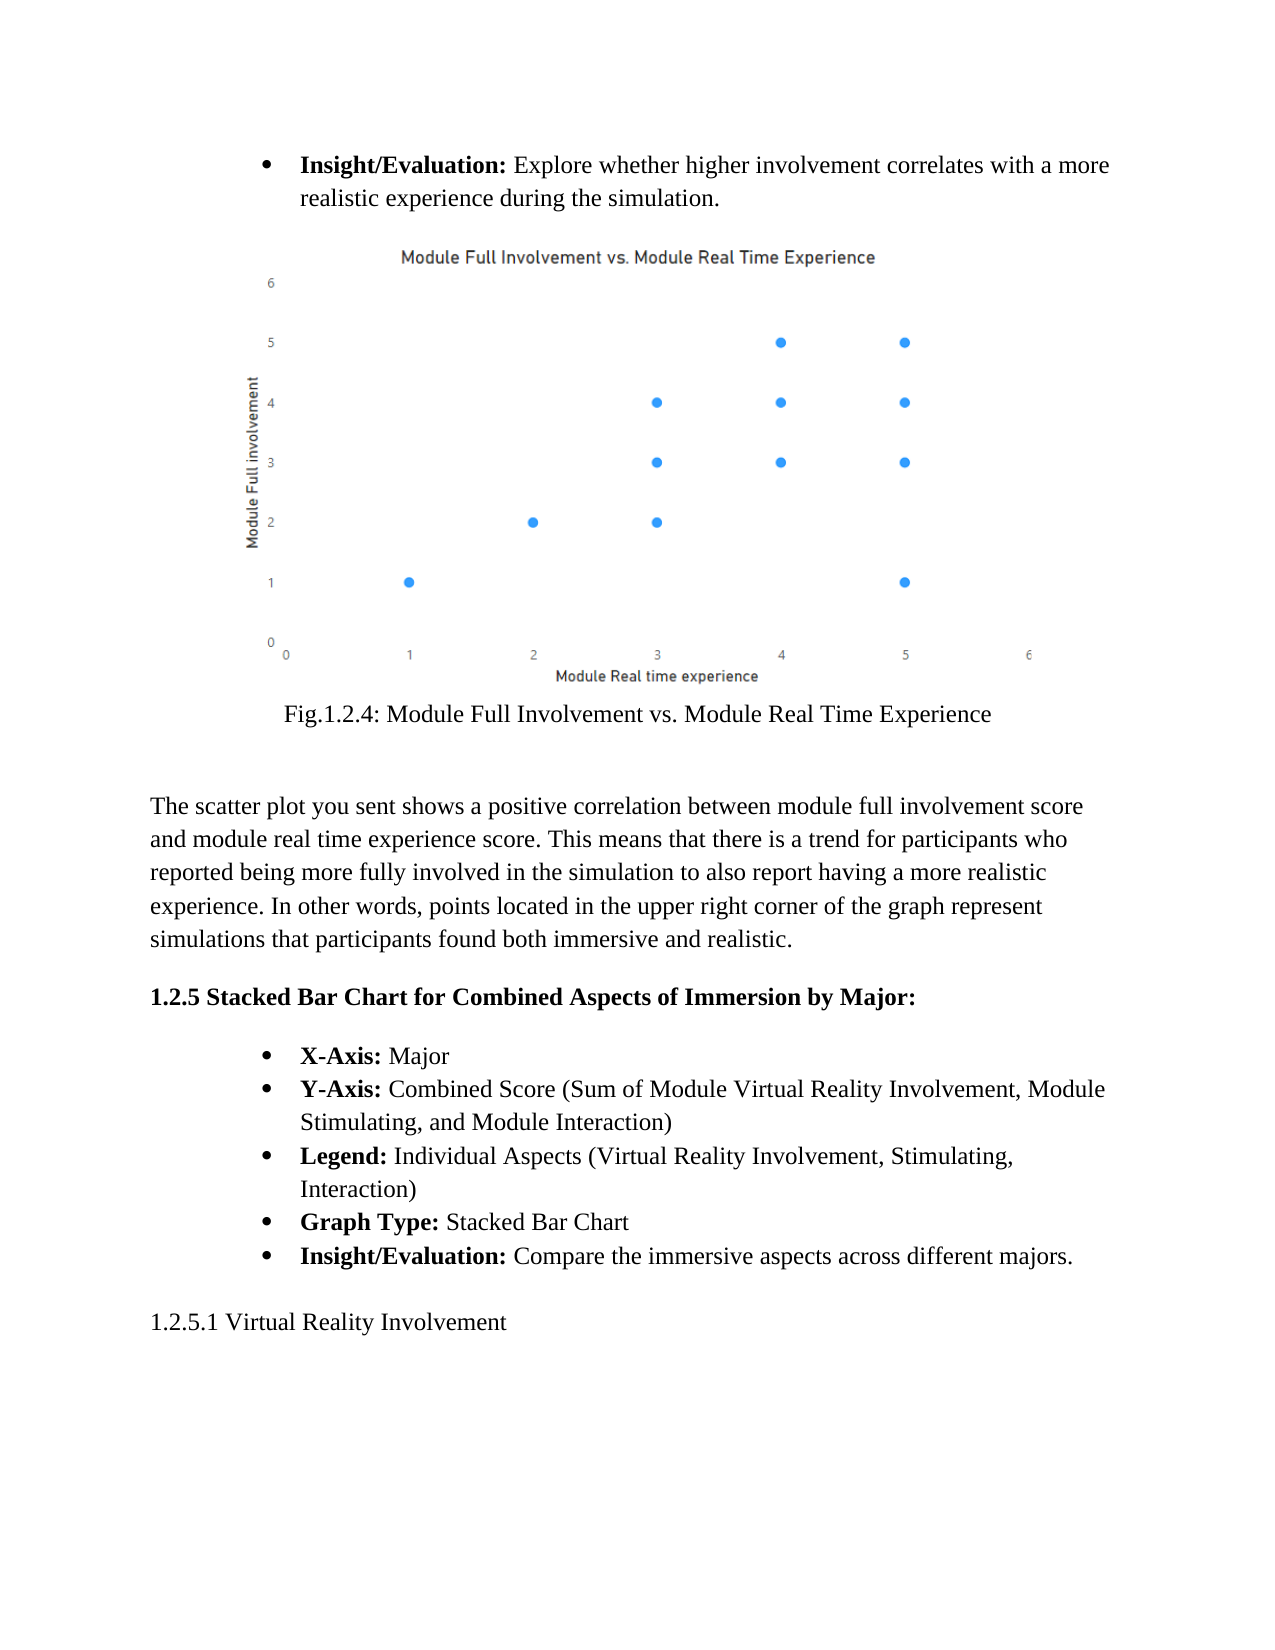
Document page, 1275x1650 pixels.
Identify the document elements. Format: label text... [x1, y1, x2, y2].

list Insight/Evaluation: Compare the immersive aspects across different majors. [262, 1241, 1125, 1269]
list X-Axis: Major [262, 1041, 1125, 1069]
text Fig.1.2.4: Module Full Involvement vs. Module Real Time Experience [150, 699, 1125, 728]
list Legend: Individual Aspects (Virtual Reality Involvement, Stimulating, Interaction) [262, 1141, 1125, 1203]
list Graph Type: Stacked Bar Chart [262, 1207, 1125, 1236]
text 1.2.5.1 Virtual Reality Involvement [150, 1307, 1125, 1336]
text The scatter plot you sent shows a positive correlation between module full involvement score and module real time experience score. This means that there is a trend for participants who reported being more fully involved in the simulation to also report having a more realistic experience. In other words, points located in the upper right corner of the graph represent simulations that participants found both immersive and realistic. [150, 791, 1125, 953]
list Y-Axis: Combined Score (Sum of Module Virtual Reality Involvement, Module Stimulating, and Module Interaction) [262, 1074, 1125, 1136]
text 1.2.5 Stacked Bar Chart for Combined Aspects of Immersion by Major: [150, 982, 1125, 1011]
list Insight/Evaluation: Explore whether higher involvement correlates with a more realistic experience during the simulation. [262, 150, 1125, 212]
